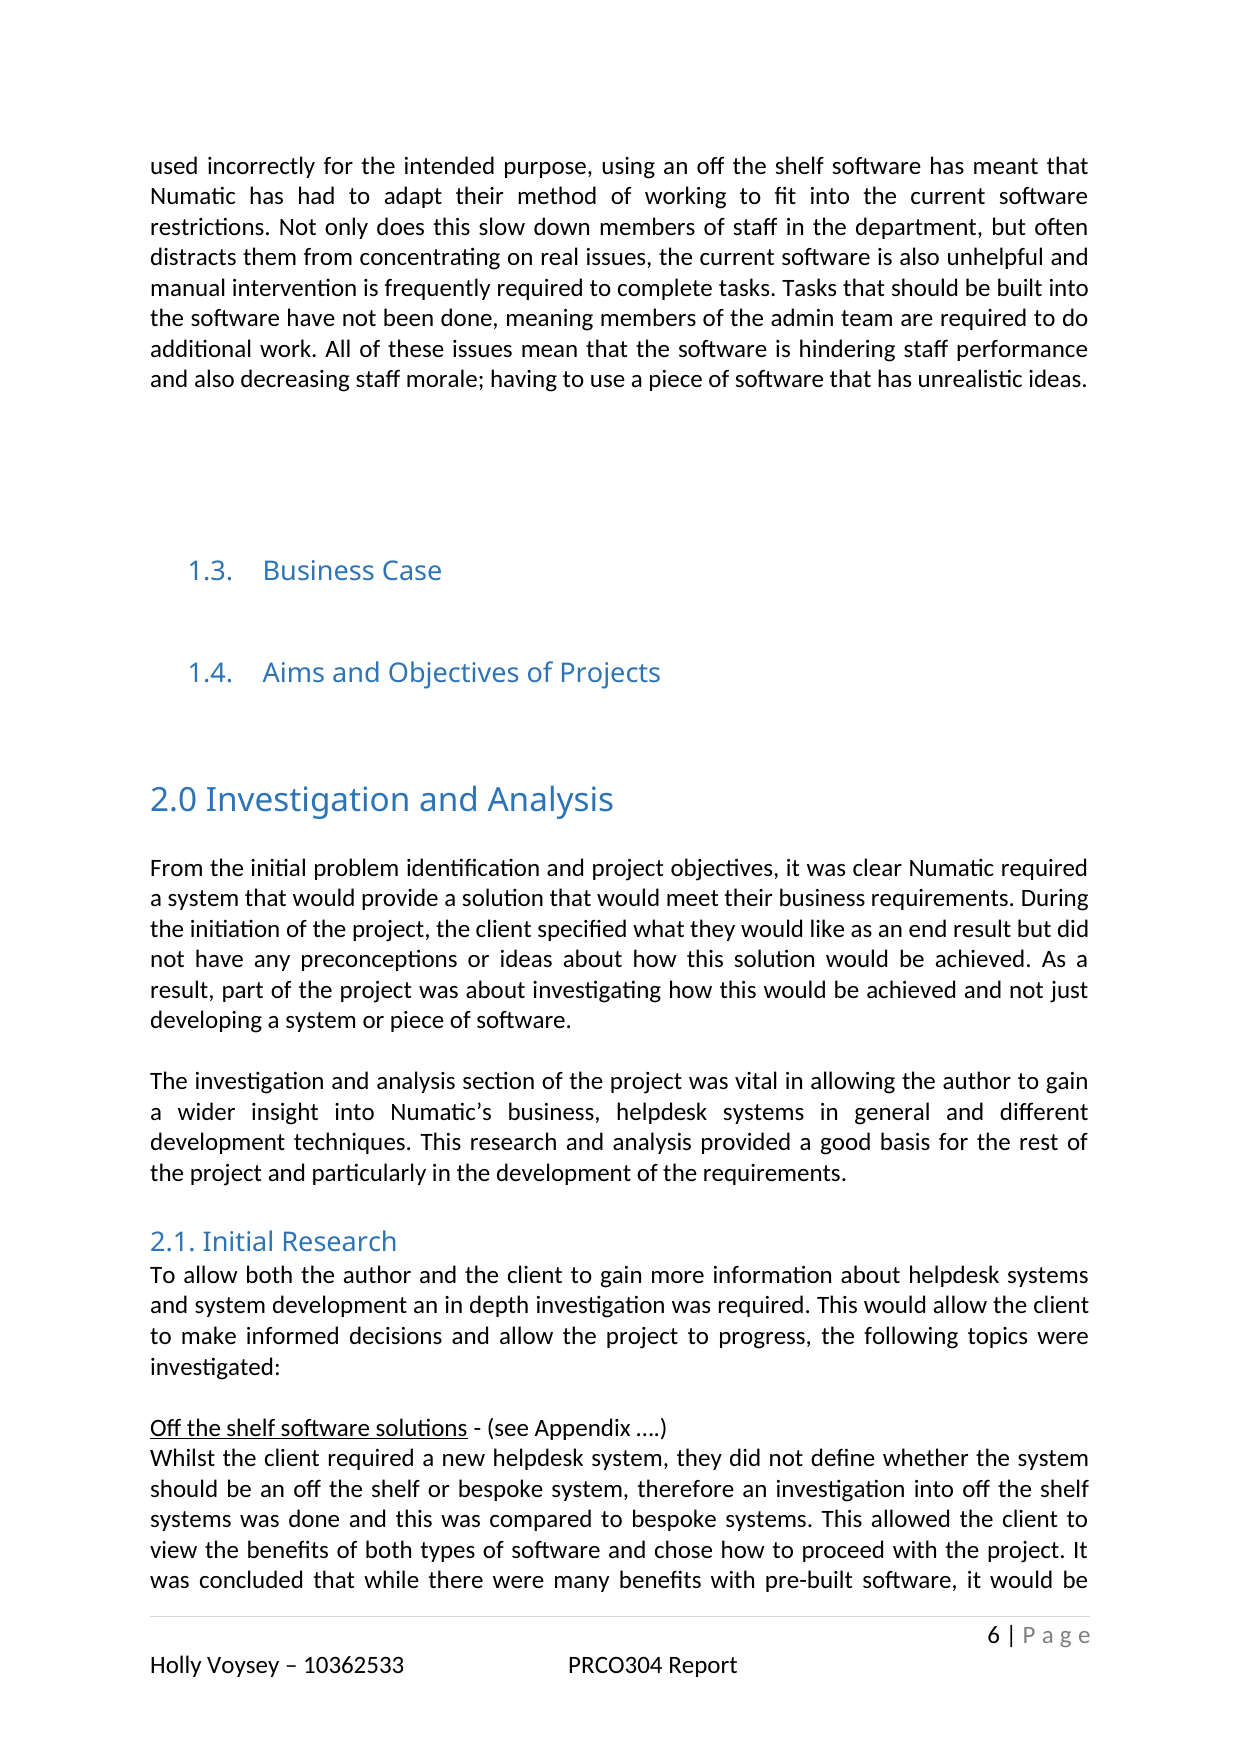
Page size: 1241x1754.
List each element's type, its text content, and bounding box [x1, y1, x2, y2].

text From the initial problem identification and project objectives, it was clear Numatic required a system that would provide a solution that would meet their business requirements. During the initiation of the project, the client specified what they would like as an end result but did not have any preconceptions or ideas about how this solution would be achieved. As a result, part of the project was about investigating how this would be achieved and not just developing a system or piece of software. [150, 852, 1090, 1035]
subtitle Business Case [187, 551, 1090, 588]
subtitle Aims and Objectives of Projects [187, 653, 1090, 690]
text The investigation and analysis section of the project was vital in allowing the author to gain a wider insight into Numatic’s business, helpdesk systems in general and different development techniques. This research and analysis provided a good basis for the rest of the project and particularly in the development of the requirements. [150, 1066, 1090, 1188]
text To allow both the author and the client to gain more information about helpdesk systems and system development an in depth investigation was required. This would allow the client to make informed decisions and allow the project to progress, the following topics were investigated: [150, 1259, 1090, 1381]
text used incorrectly for the intended purpose, using an off the shelf software has meant that Numatic has had to adapt their method of working to fit into the current software restrictions. Not only does this slow down members of staff in the department, but often distracts them from concentrating on real issues, the current software is also unhelpful and manual intervention is frequently required to complete tasks. Tasks that should be built into the software have not been done, meaning members of the admin team are required to do additional work. All of these issues mean that the software is hindering staff performance and also decreasing staff morale; having to use a piece of software that has unrealistic ideas. [150, 150, 1090, 394]
subtitle 2.1. Initial Research [150, 1222, 1090, 1259]
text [150, 1442, 1090, 1595]
subtitle 2.0 Investigation and Analysis [150, 776, 1090, 821]
text Off the shelf software solutions - (see Appendix ….) [150, 1412, 1090, 1442]
